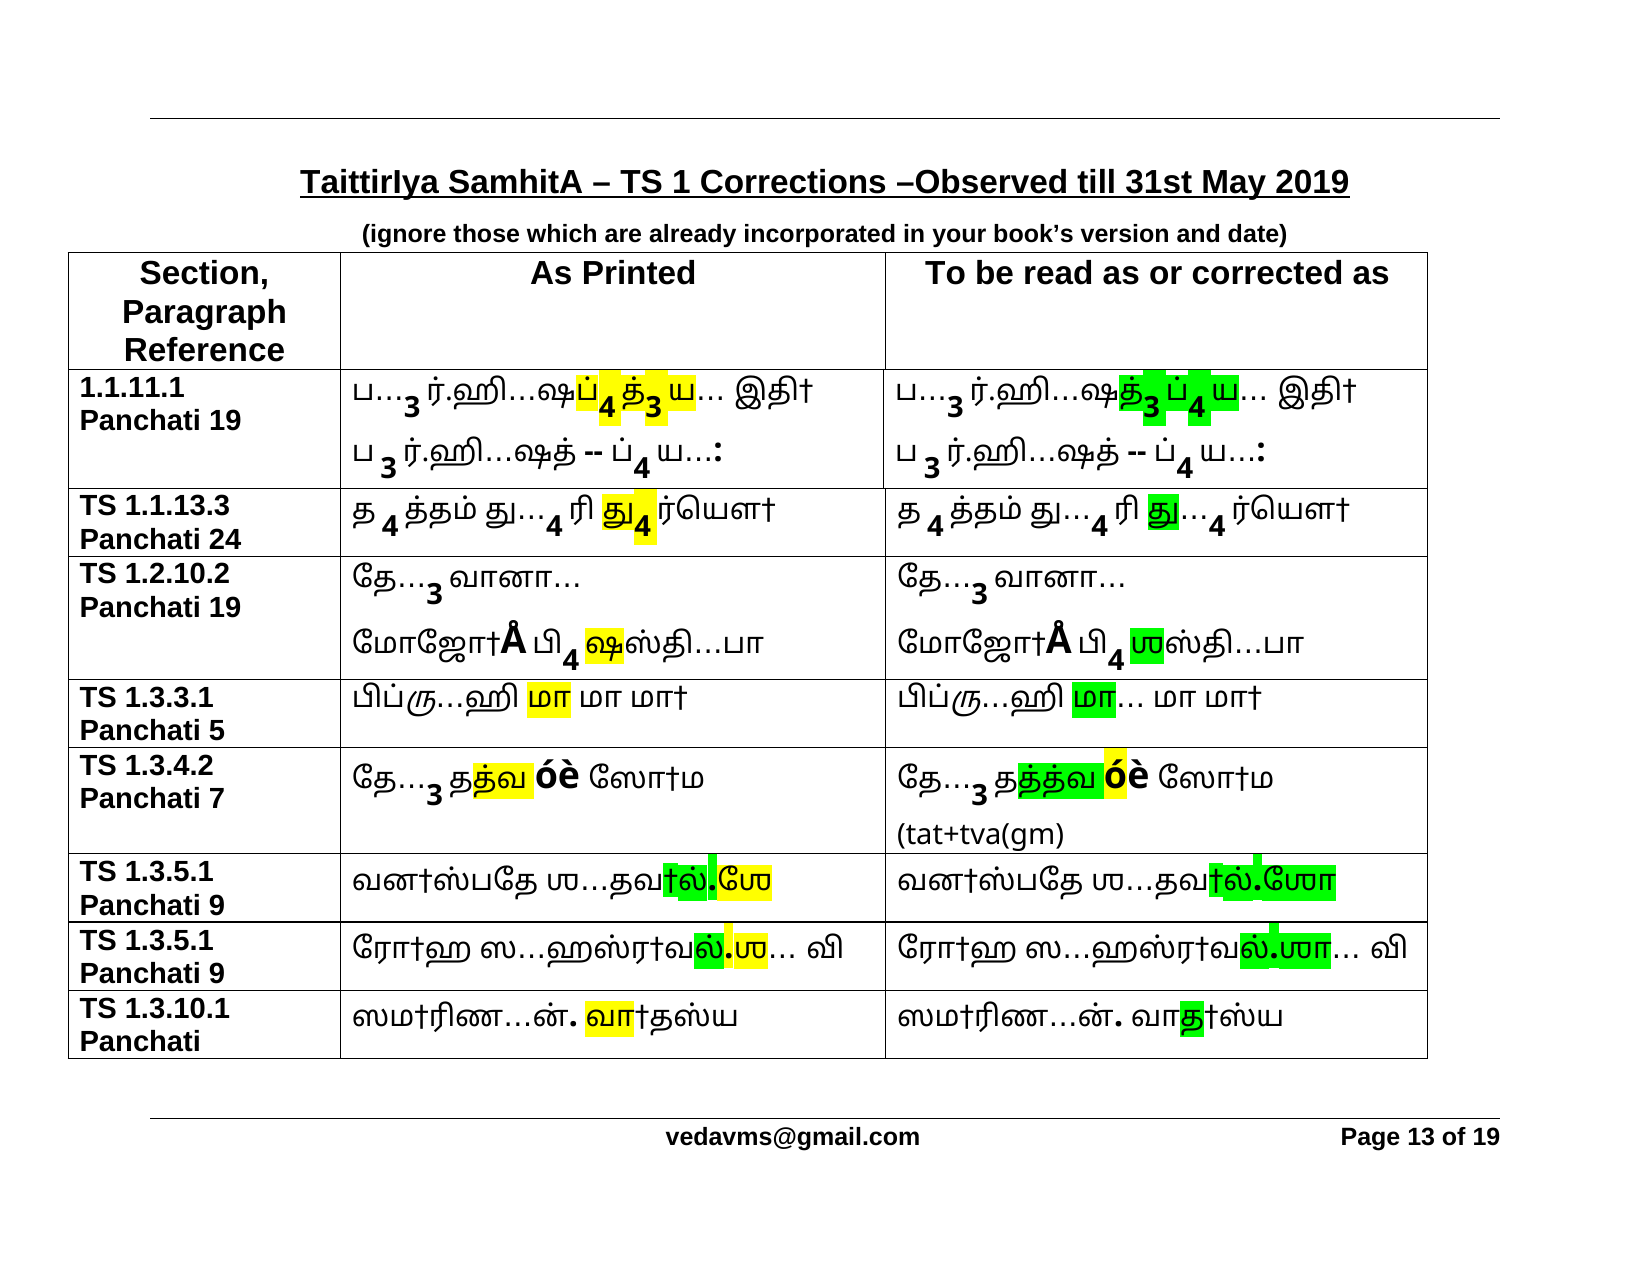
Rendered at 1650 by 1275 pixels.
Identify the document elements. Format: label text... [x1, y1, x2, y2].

table_cell பிப்ரு…ஹி மா… மா மா† [886, 680, 1427, 747]
table_cell ப…3ர்.ஹி…ஷப்4த்3ய… இதி† ப3ர்.ஹி…ஷத் -- ப்4ய…: [341, 370, 883, 487]
table_cell TS 1.3.3.1 Panchati 5 [69, 680, 340, 747]
table_cell தே…3தத்வóè ஸோ†ம [341, 748, 885, 853]
table_cell த4த்தம் து…4ரி து4ர்யௌ† [341, 489, 885, 556]
table_cell த4த்தம் து…4ரி து…4ர்யௌ† [886, 489, 1427, 556]
table_cell ரோ†ஹ ஸ…ஹஸ்ர†வல்.ஶா… வி [886, 923, 1427, 989]
table_header Section, Paragraph Reference [69, 253, 340, 368]
table_cell ஸம†ரிண…ன். வாத†ஸ்ய [886, 991, 1427, 1058]
table_cell வன†ஸ்பதே ஶ…தவ†ல்.ஶே [341, 854, 885, 921]
table_cell TS 1.1.13.3 Panchati 24 [69, 489, 340, 556]
table_cell தே…3வானா…மோஜோ†Åபி4ஶஸ்தி…பா [886, 557, 1427, 679]
table_cell தே…3வானா…மோஜோ†Åபி4ஷஸ்தி…பா [341, 557, 885, 679]
table_cell ரோ†ஹ ஸ…ஹஸ்ர†வல்.ஶ… வி [341, 923, 885, 989]
table_cell வன†ஸ்பதே ஶ…தவ†ல்.ஶோ [886, 854, 1427, 921]
table_cell ஸம†ரிண…ன். வா†தஸ்ய [341, 991, 885, 1058]
text TaittirIya SamhitA – TS 1 Corrections –Observed till 31st May 2019 [150, 162, 1500, 201]
table_cell தே…3தத்த்வóè ஸோ†ம (tat+tva(gm) [886, 748, 1427, 853]
table_cell 1.1.11.1 Panchati 19 [69, 370, 340, 487]
table_cell ப…3ர்.ஹி…ஷத்3ப்4ய… இதி† ப3ர்.ஹி…ஷத் -- ப்4ய…: [884, 370, 1427, 487]
table_cell TS 1.3.5.1 Panchati 9 [69, 923, 340, 989]
table_cell TS 1.3.10.1 Panchati [69, 991, 340, 1058]
table_cell TS 1.3.4.2 Panchati 7 [69, 748, 340, 853]
table_cell TS 1.3.5.1 Panchati 9 [69, 854, 340, 921]
text (ignore those which are already incorporated in your book’s version and date) [150, 219, 1500, 248]
table_header To be read as or corrected as [886, 253, 1427, 368]
table_cell பிப்ரு…ஹி மா மா மா† [341, 680, 885, 747]
table_cell TS 1.2.10.2 Panchati 19 [69, 557, 340, 679]
table_header As Printed [341, 253, 885, 368]
